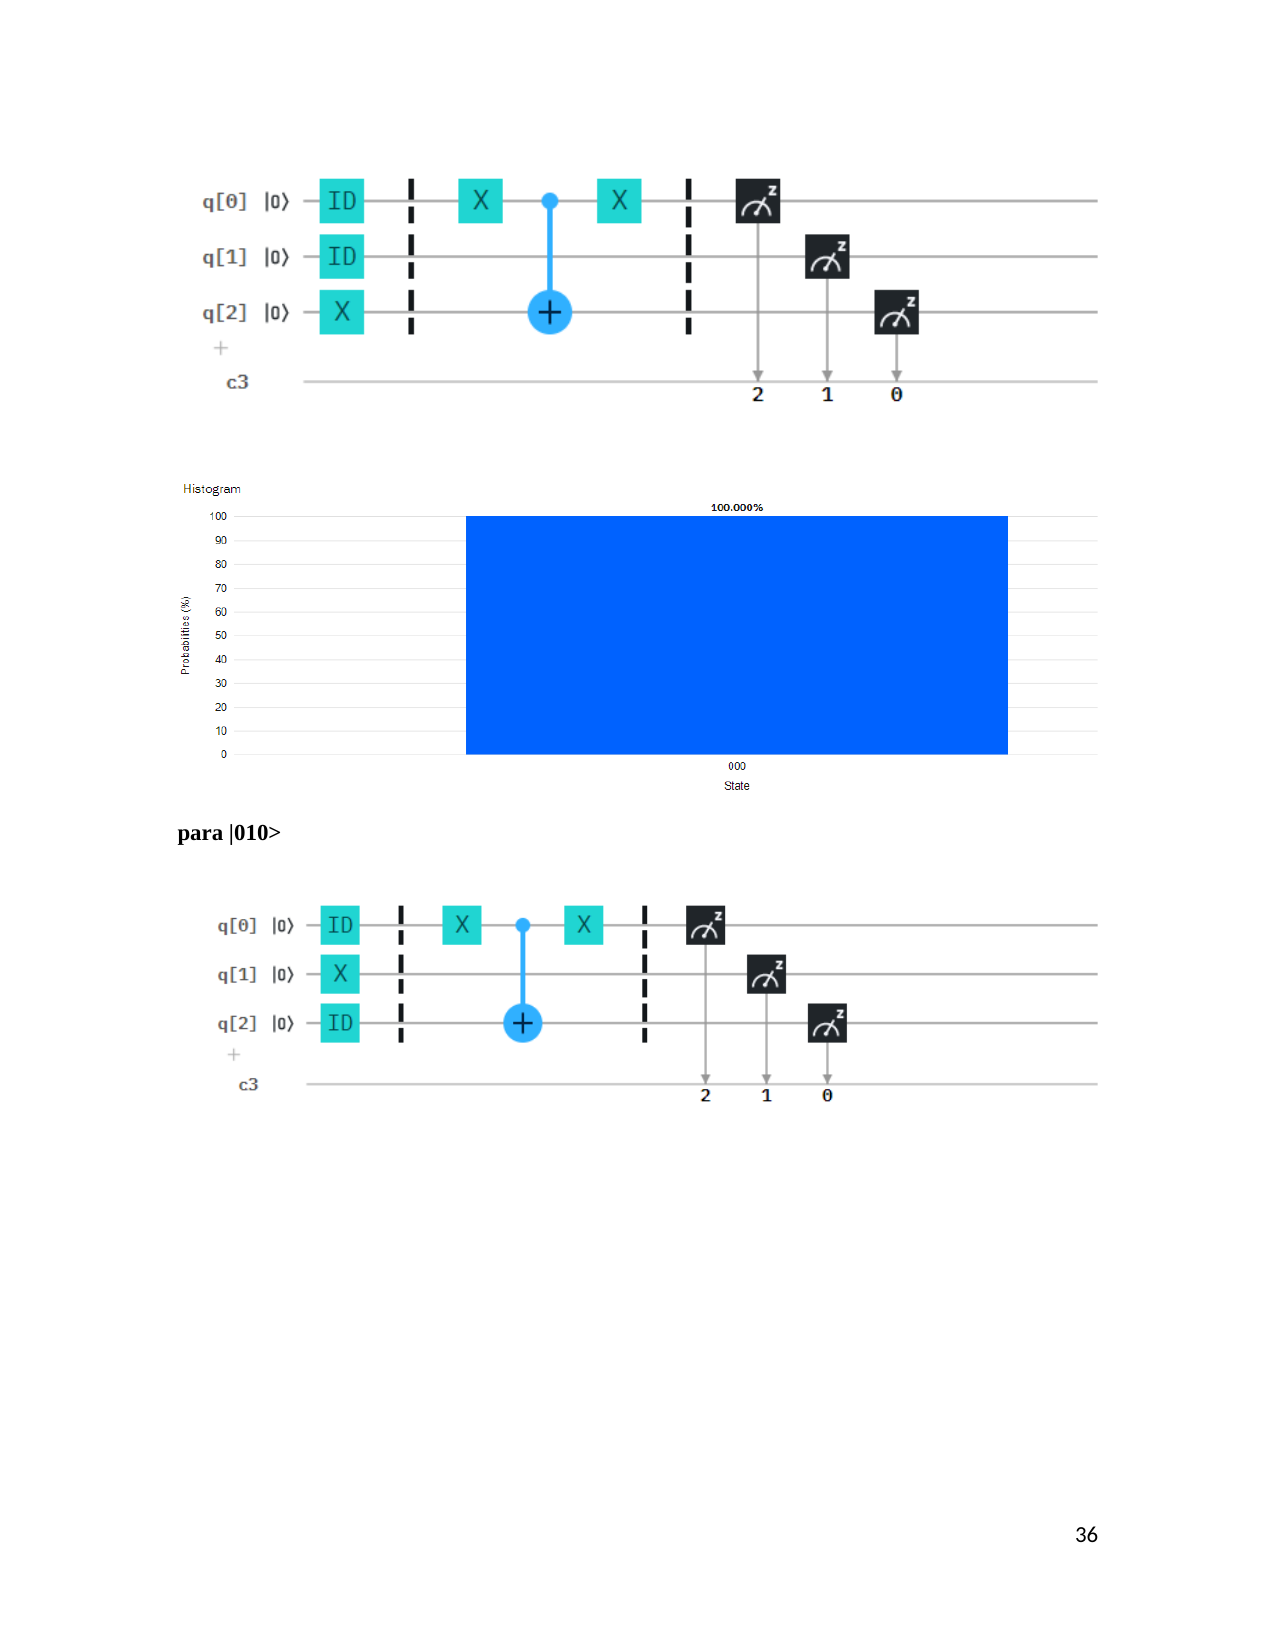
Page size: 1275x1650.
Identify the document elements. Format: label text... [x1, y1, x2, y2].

text para |010> [177, 819, 1098, 845]
picture [177, 863, 1098, 1121]
picture [177, 461, 1098, 800]
picture [177, 147, 1098, 443]
